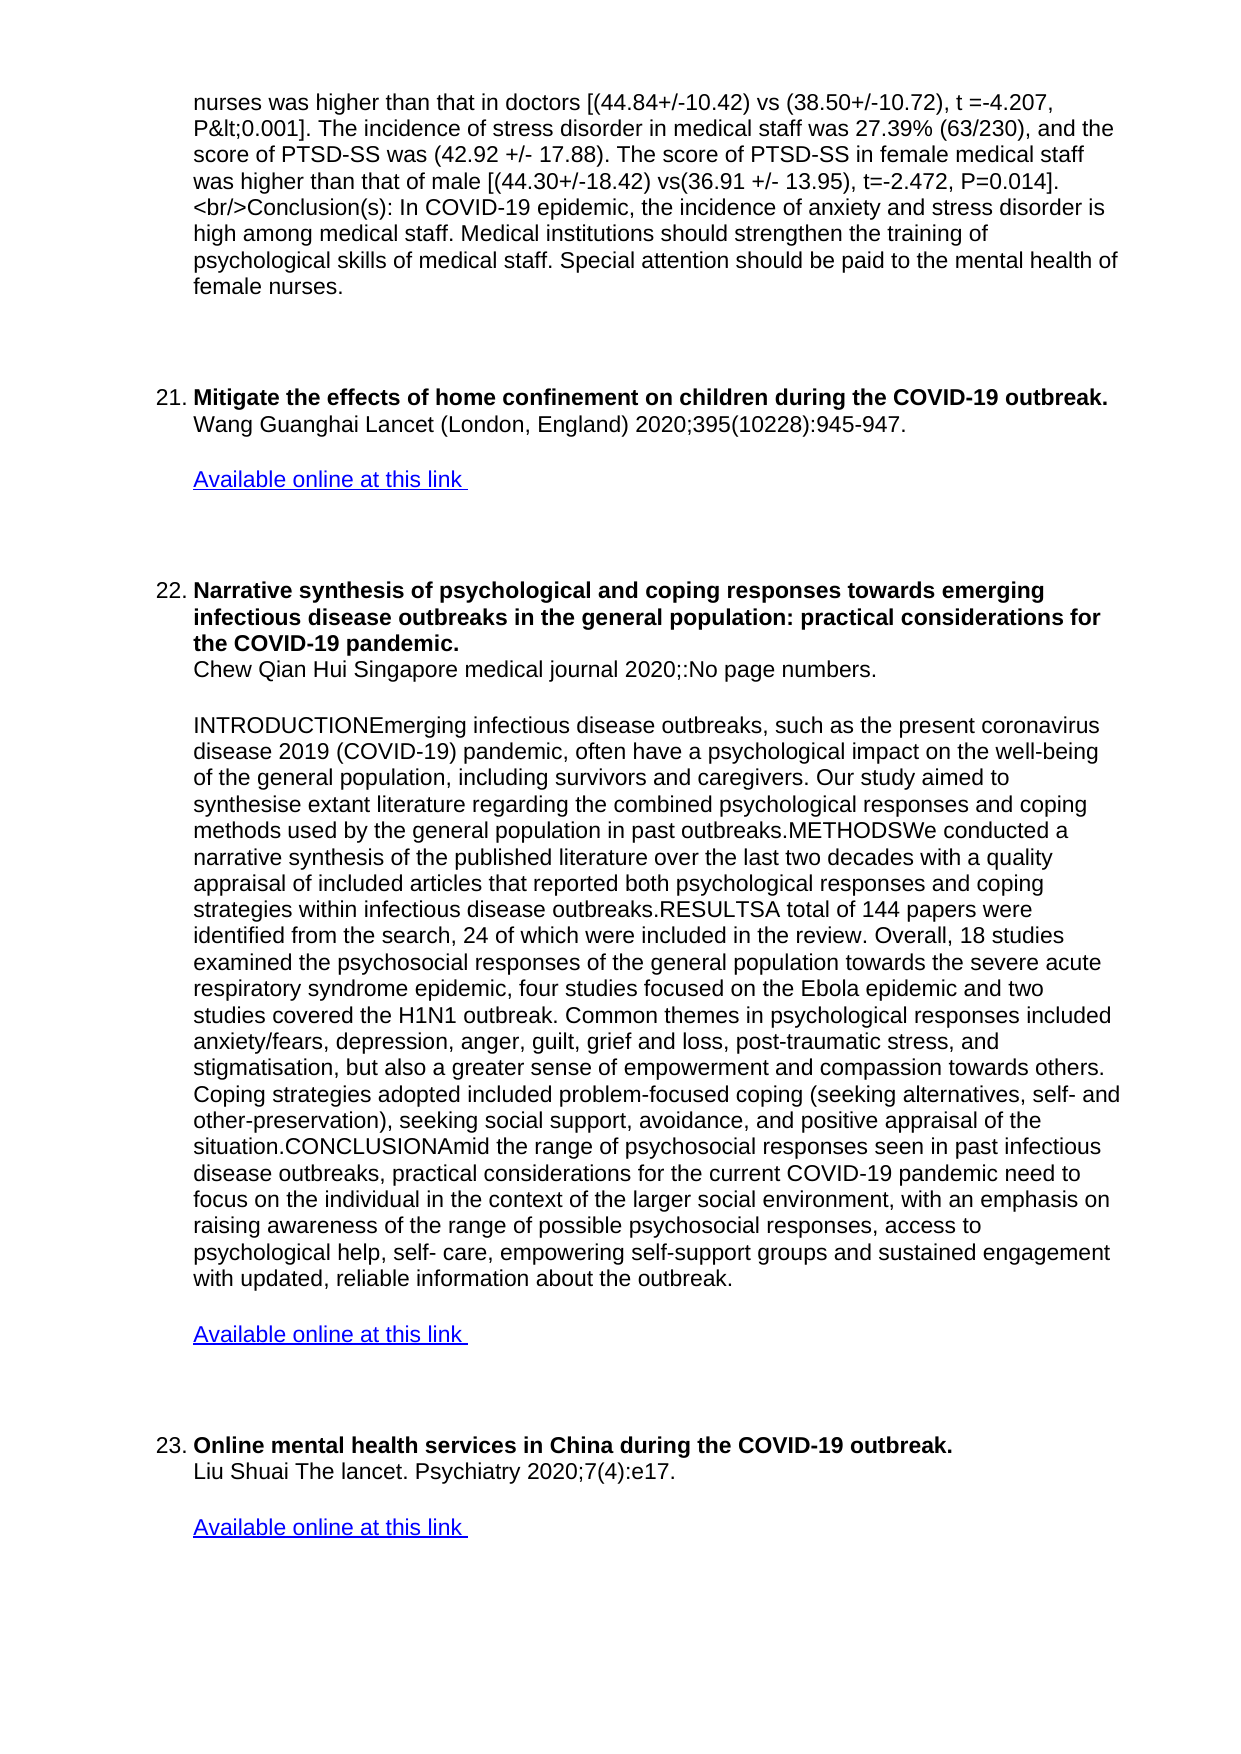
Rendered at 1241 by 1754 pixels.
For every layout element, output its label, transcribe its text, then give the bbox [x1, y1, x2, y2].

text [193, 89, 1122, 299]
text Available online at this link [193, 466, 1122, 492]
text INTRODUCTIONEmerging infectious disease outbreaks, such as the present coronavirus disease 2019 (COVID-19) pandemic, often have a psychological impact on the well-being of the general population, including survivors and caregivers. Our study aimed to synthesise extant literature regarding the combined psychological responses and coping methods used by the general population in past outbreaks.METHODSWe conducted a narrative synthesis of the published literature over the last two decades with a quality appraisal of included articles that reported both psychological responses and coping strategies within infectious disease outbreaks.RESULTSA total of 144 papers were identified from the search, 24 of which were included in the review. Overall, 18 studies examined the psychosocial responses of the general population towards the severe acute respiratory syndrome epidemic, four studies focused on the Ebola epidemic and two studies covered the H1N1 outbreak. Common themes in psychological responses included anxiety/fears, depression, anger, guilt, grief and loss, post-traumatic stress, and stigmatisation, but also a greater sense of empowerment and compassion towards others. Coping strategies adopted included problem-focused coping (seeking alternatives, self- and other-preservation), seeking social support, avoidance, and positive appraisal of the situation.CONCLUSIONAmid the range of psychosocial responses seen in past infectious disease outbreaks, practical considerations for the current COVID-19 pandemic need to focus on the individual in the context of the larger social environment, with an emphasis on raising awareness of the range of possible psychosocial responses, access to psychological help, self- care, empowering self-support groups and sustained engagement with updated, reliable information about the outbreak. [193, 712, 1122, 1291]
list Narrative synthesis of psychological and coping responses towards emerging infectious disease outbreaks in the general population: practical considerations for the COVID-19 pandemic. Chew Qian Hui Singapore medical journal 2020;:No page numbers. [156, 577, 1122, 682]
list Mitigate the effects of home confinement on children during the COVID-19 outbreak. Wang Guanghai Lancet (London, England) 2020;395(10228):945-947. [156, 384, 1122, 437]
text Available online at this link [193, 1513, 1122, 1540]
list Online mental health services in China during the COVID-19 outbreak. Liu Shuai The lancet. Psychiatry 2020;7(4):e17. [156, 1432, 1122, 1484]
text Available online at this link [193, 1321, 1122, 1347]
